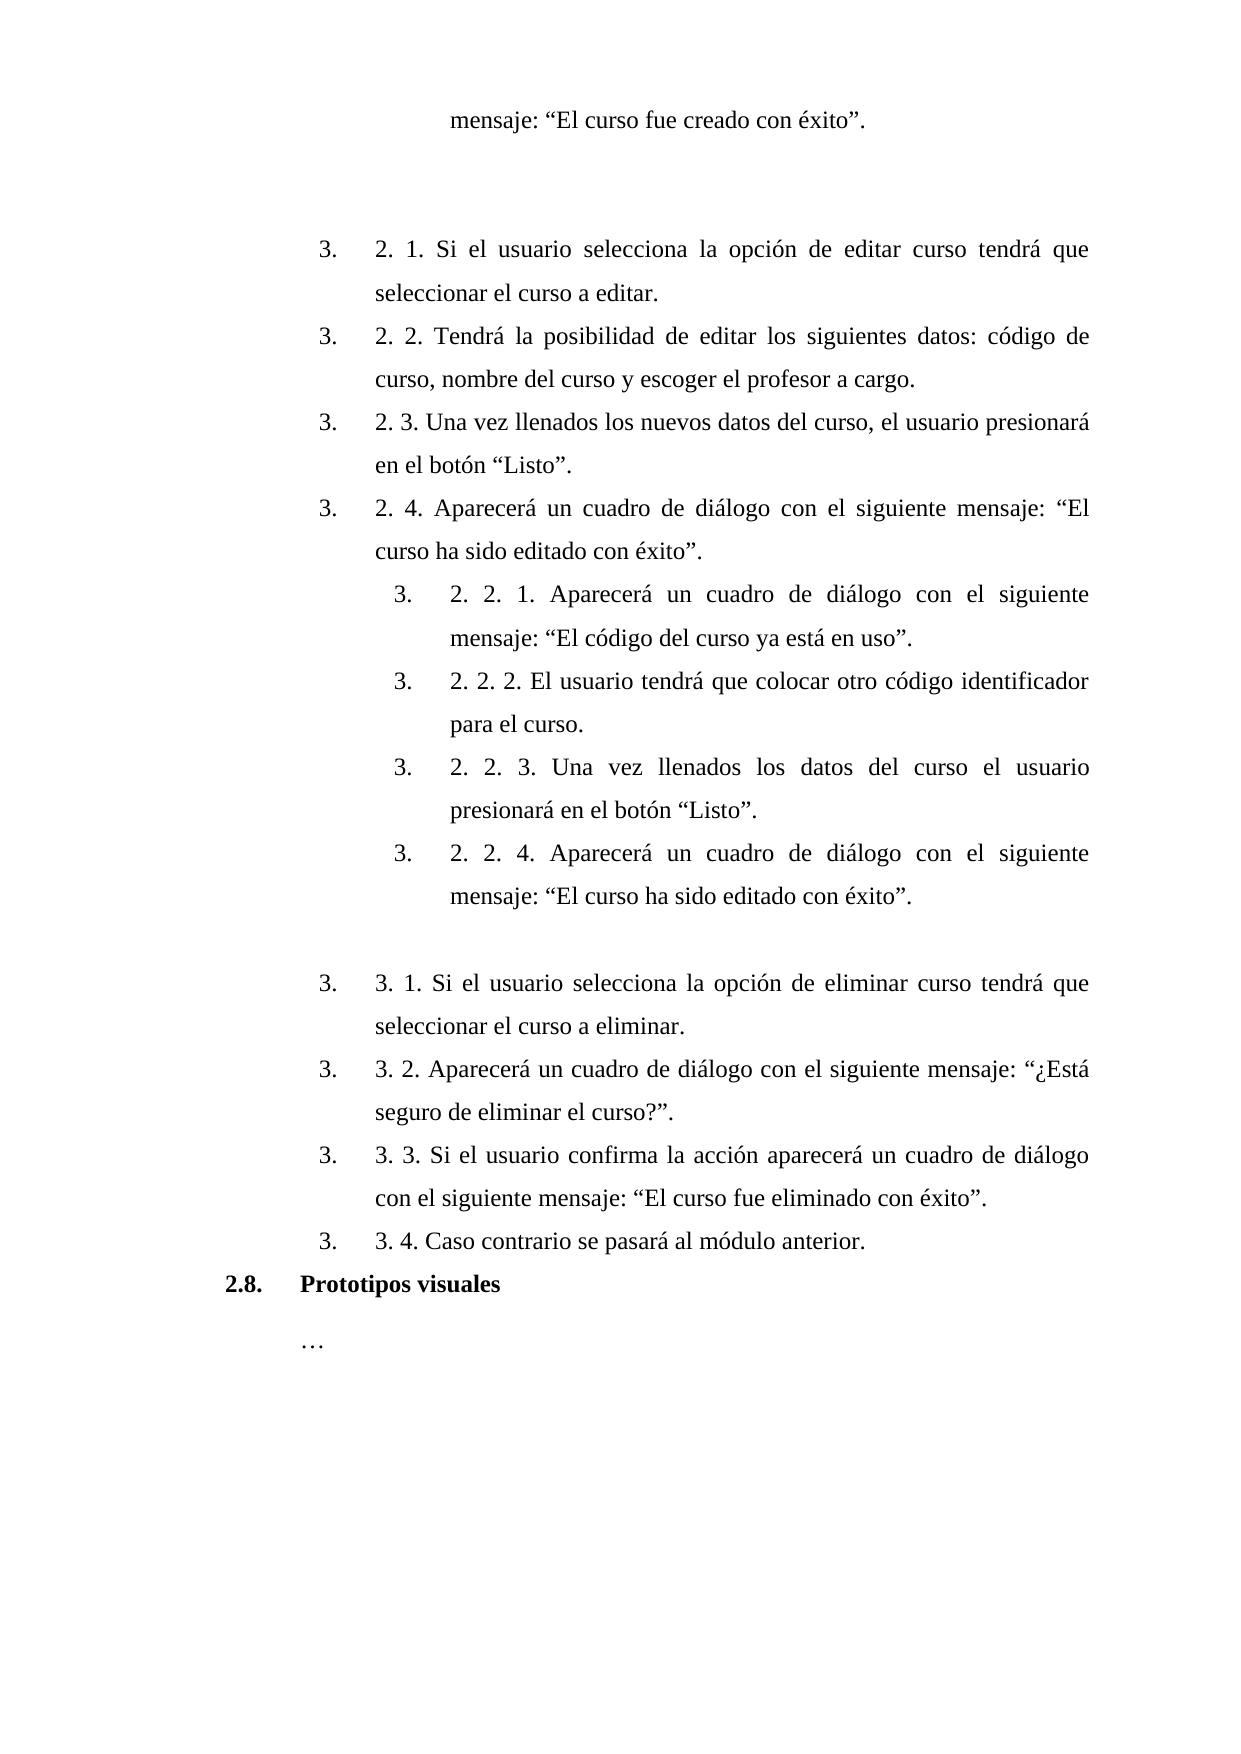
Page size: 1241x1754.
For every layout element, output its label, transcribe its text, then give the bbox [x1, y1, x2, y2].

list 2. 3. Una vez llenados los nuevos datos del curso, el usuario presionará en el botón “Listo”. [337, 407, 1090, 479]
list 2. 1. Si el usuario selecciona la opción de editar curso tendrá que seleccionar el curso a editar. [337, 234, 1090, 306]
list 2. 2. 4. Aparecerá un cuadro de diálogo con el siguiente mensaje: “El curso ha sido editado con éxito”. [412, 838, 1090, 910]
list 3. 4. Caso contrario se pasará al módulo anterior. [337, 1226, 1090, 1255]
list 2. 2. 3. Una vez llenados los datos del curso el usuario presionará en el botón “Listo”. [412, 752, 1090, 824]
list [412, 105, 1090, 134]
list 3. 1. Si el usuario selecciona la opción de eliminar curso tendrá que seleccionar el curso a eliminar. [337, 968, 1090, 1039]
list 3. 3. Si el usuario confirma la acción aparecerá un cuadro de diálogo con el siguiente mensaje: “El curso fue eliminado con éxito”. [337, 1140, 1090, 1212]
list 3. 2. Aparecerá un cuadro de diálogo con el siguiente mensaje: “¿Está seguro de eliminar el curso?”. [337, 1054, 1090, 1126]
list 2. 2. 2. El usuario tendrá que colocar otro código identificador para el curso. [412, 666, 1090, 738]
subtitle Prototipos visuales [262, 1269, 1090, 1298]
text … [300, 1325, 1090, 1354]
list 2. 2. Tendrá la posibilidad de editar los siguientes datos: código de curso, nombre del curso y escoger el profesor a cargo. [337, 321, 1090, 393]
list 2. 4. Aparecerá un cuadro de diálogo con el siguiente mensaje: “El curso ha sido editado con éxito”. [337, 493, 1090, 565]
list 2. 2. 1. Aparecerá un cuadro de diálogo con el siguiente mensaje: “El código del curso ya está en uso”. [412, 579, 1090, 651]
